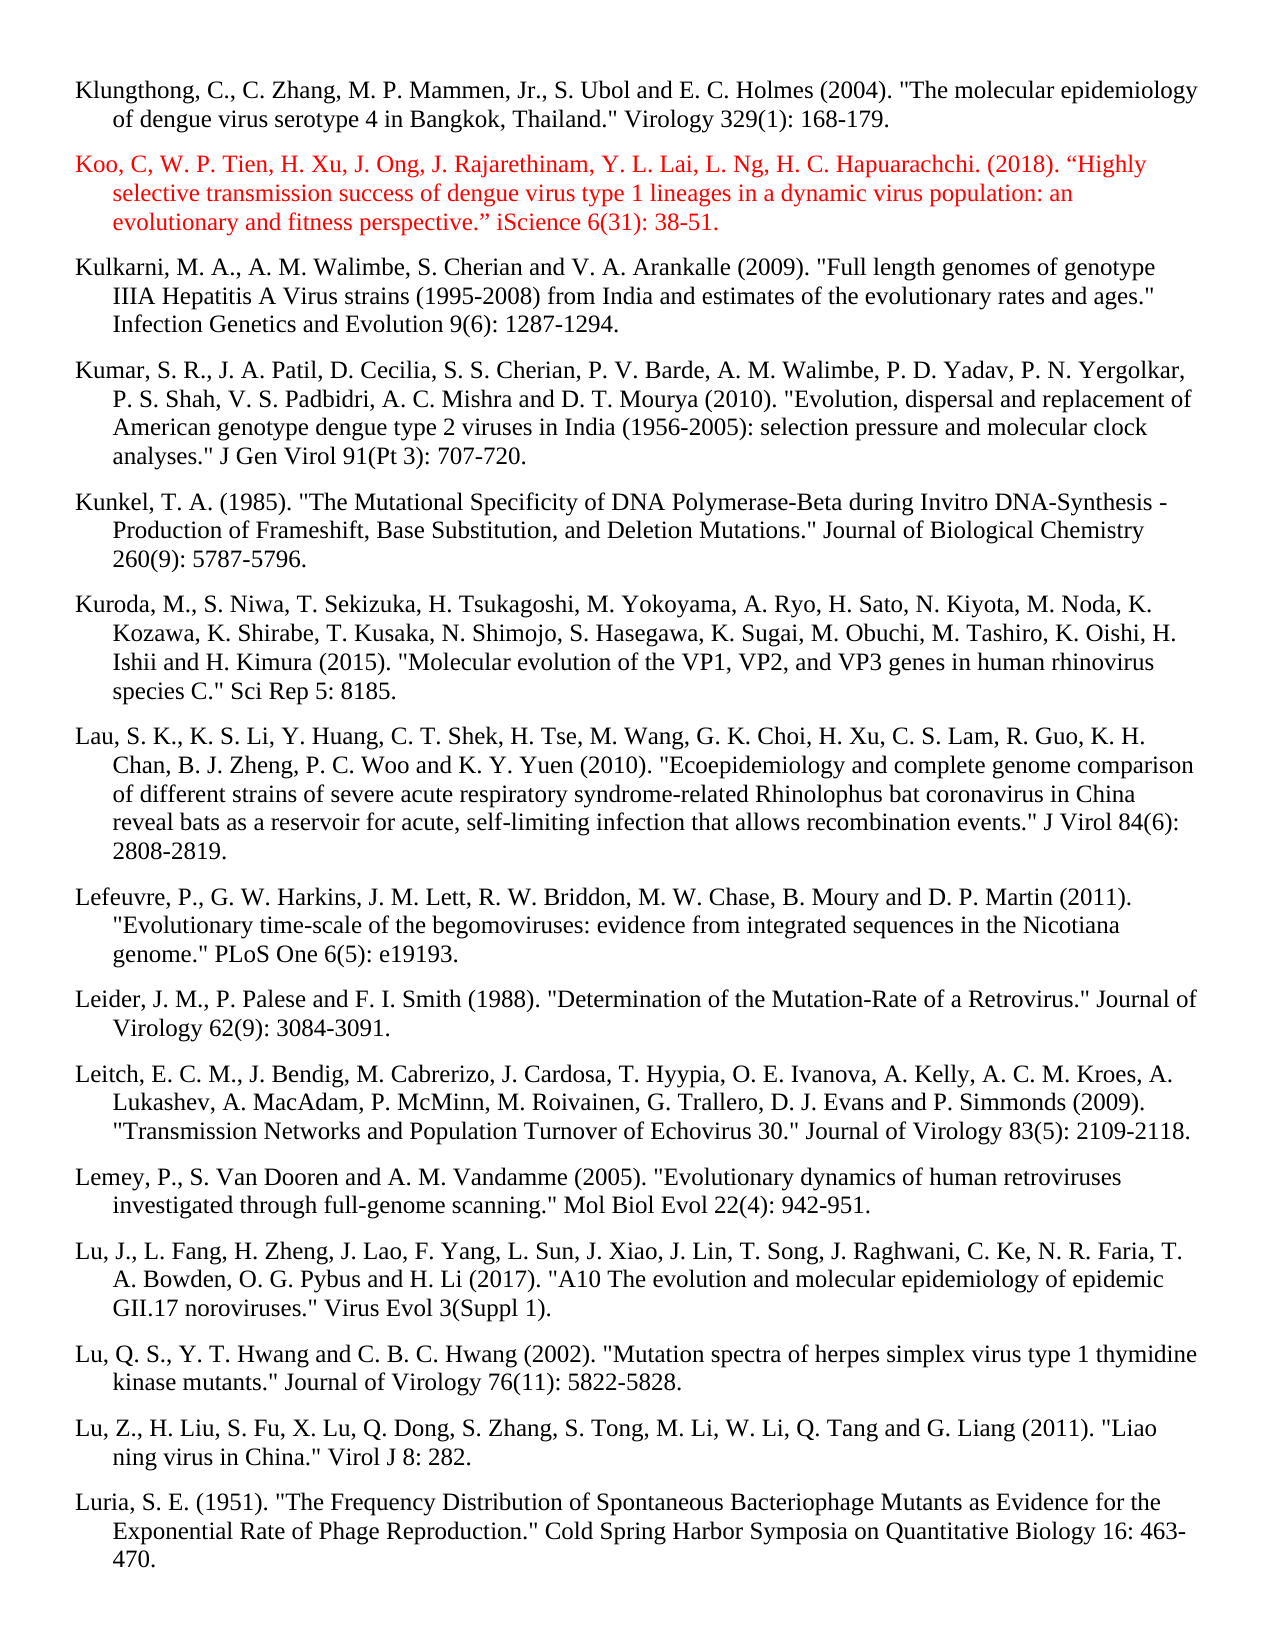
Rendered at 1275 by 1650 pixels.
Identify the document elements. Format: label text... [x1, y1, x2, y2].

text Lu, Q. S., Y. T. Hwang and C. B. C. Hwang (2002). "Mutation spectra of herpes simplex virus type 1 thymidine kinase mutants." Journal of Virology 76(11): 5822-5828. [75, 1339, 1200, 1396]
text Koo, C, W. P. Tien, H. Xu, J. Ong, J. Rajarethinam, Y. L. Lai, L. Ng, H. C. Hapuarachchi. (2018). “Highly selective transmission success of dengue virus type 1 lineages in a dynamic virus population: an evolutionary and fitness perspective.” iScience 6(31): 38-51. [75, 149, 1200, 235]
text Leitch, E. C. M., J. Bendig, M. Cabrerizo, J. Cardosa, T. Hyypia, O. E. Ivanova, A. Kelly, A. C. M. Kroes, A. Lukashev, A. MacAdam, P. McMinn, M. Roivainen, G. Trallero, D. J. Evans and P. Simmonds (2009). "Transmission Networks and Population Turnover of Echovirus 30." Journal of Virology 83(5): 2109-2118. [75, 1059, 1200, 1145]
text Lemey, P., S. Van Dooren and A. M. Vandamme (2005). "Evolutionary dynamics of human retroviruses investigated through full-genome scanning." Mol Biol Evol 22(4): 942-951. [75, 1162, 1200, 1219]
text Lefeuvre, P., G. W. Harkins, J. M. Lett, R. W. Briddon, M. W. Chase, B. Moury and D. P. Martin (2011). "Evolutionary time-scale of the begomoviruses: evidence from integrated sequences in the Nicotiana genome." PLoS One 6(5): e19193. [75, 882, 1200, 968]
text Luria, S. E. (1951). "The Frequency Distribution of Spontaneous Bacteriophage Mutants as Evidence for the Exponential Rate of Phage Reproduction." Cold Spring Harbor Symposia on Quantitative Biology 16: 463-470. [75, 1487, 1200, 1573]
text Kunkel, T. A. (1985). "The Mutational Specificity of DNA Polymerase-Beta during Invitro DNA-Synthesis - Production of Frameshift, Base Substitution, and Deletion Mutations." Journal of Biological Chemistry 260(9): 5787-5796. [75, 487, 1200, 573]
text Lau, S. K., K. S. Li, Y. Huang, C. T. Shek, H. Tse, M. Wang, G. K. Choi, H. Xu, C. S. Lam, R. Guo, K. H. Chan, B. J. Zheng, P. C. Woo and K. Y. Yuen (2010). "Ecoepidemiology and complete genome comparison of different strains of severe acute respiratory syndrome-related Rhinolophus bat coronavirus in China reveal bats as a reservoir for acute, self-limiting infection that allows recombination events." J Virol 84(6): 2808-2819. [75, 721, 1200, 865]
text Lu, J., L. Fang, H. Zheng, J. Lao, F. Yang, L. Sun, J. Xiao, J. Lin, T. Song, J. Raghwani, C. Ke, N. R. Faria, T. A. Bowden, O. G. Pybus and H. Li (2017). "A10 The evolution and molecular epidemiology of epidemic GII.17 noroviruses." Virus Evol 3(Suppl 1). [75, 1236, 1200, 1322]
text Kuroda, M., S. Niwa, T. Sekizuka, H. Tsukagoshi, M. Yokoyama, A. Ryo, H. Sato, N. Kiyota, M. Noda, K. Kozawa, K. Shirabe, T. Kusaka, N. Shimojo, S. Hasegawa, K. Sugai, M. Obuchi, M. Tashiro, K. Oishi, H. Ishii and H. Kimura (2015). "Molecular evolution of the VP1, VP2, and VP3 genes in human rhinovirus species C." Sci Rep 5: 8185. [75, 589, 1200, 704]
text Lu, Z., H. Liu, S. Fu, X. Lu, Q. Dong, S. Zhang, S. Tong, M. Li, W. Li, Q. Tang and G. Liang (2011). "Liao ning virus in China." Virol J 8: 282. [75, 1413, 1200, 1470]
text Leider, J. M., P. Palese and F. I. Smith (1988). "Determination of the Mutation-Rate of a Retrovirus." Journal of Virology 62(9): 3084-3091. [75, 984, 1200, 1042]
